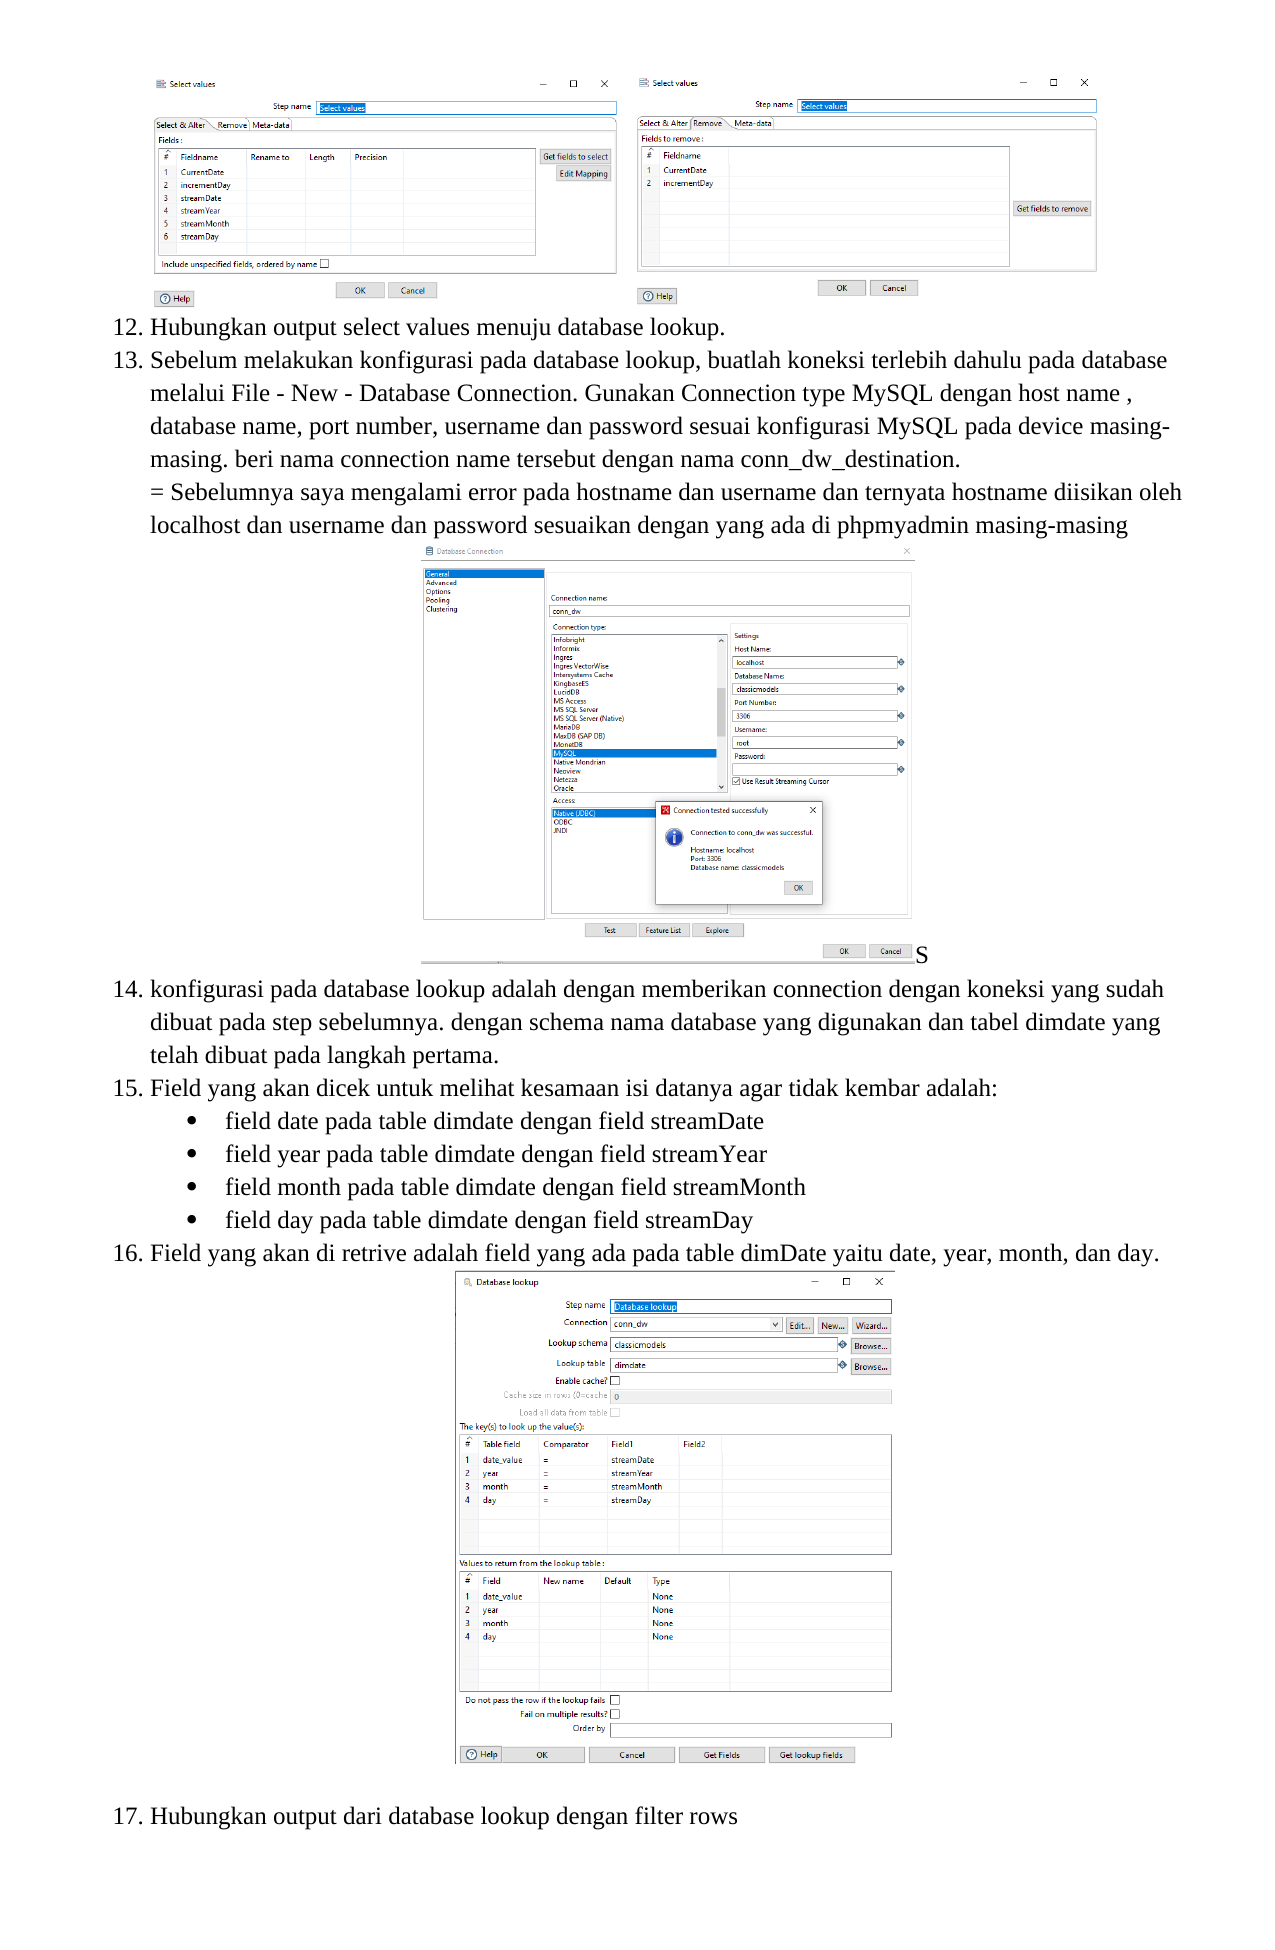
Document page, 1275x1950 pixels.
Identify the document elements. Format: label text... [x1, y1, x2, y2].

list = Sebelumnya saya mengalami error pada hostname dan username dan ternyata hostname diisikan oleh localhost dan username dan password sesuaikan dengan yang ada di phpmyadmin masing-masing [150, 477, 1200, 539]
list Sebelum melakukan konfigurasi pada database lookup, buatlah koneksi terlebih dahulu pada database melalui File - New - Database Connection. Gunakan Connection type MySQL dengan host name , database name, port number, username dan password sesuai konfigurasi MySQL pada device masing-masing. beri nama connection name tersebut dengan nama conn_dw_destination. [112, 345, 1200, 473]
picture [455, 1270, 895, 1764]
picture [633, 74, 1099, 308]
list field month pada table dimdate dengan field streamMonth [187, 1172, 1200, 1201]
list konfigurasi pada database lookup adalah dengan memberikan connection dengan koneksi yang sudah dibuat pada step sebelumnya. dengan schema nama database yang digunakan dan tabel dimdate yang telah dibuat pada langkah pertama. [112, 974, 1200, 1068]
picture [421, 543, 915, 964]
list Hubungkan output dari database lookup dengan filter rows [112, 1801, 1200, 1830]
list field day pada table dimdate dengan field streamDay [187, 1205, 1200, 1233]
list Field yang akan dicek untuk melihat kesamaan isi datanya agar tidak kembar adalah: [112, 1073, 1200, 1101]
list Hubungkan output select values menuju database lookup. [112, 312, 1200, 341]
picture [150, 75, 619, 308]
list Field yang akan di retrive adalah field yang ada pada table dimDate yaitu date, year, month, dan day. [112, 1238, 1200, 1267]
list field date pada table dimdate dengan field streamDate [187, 1106, 1200, 1134]
list field year pada table dimdate dengan field streamYear [187, 1139, 1200, 1167]
